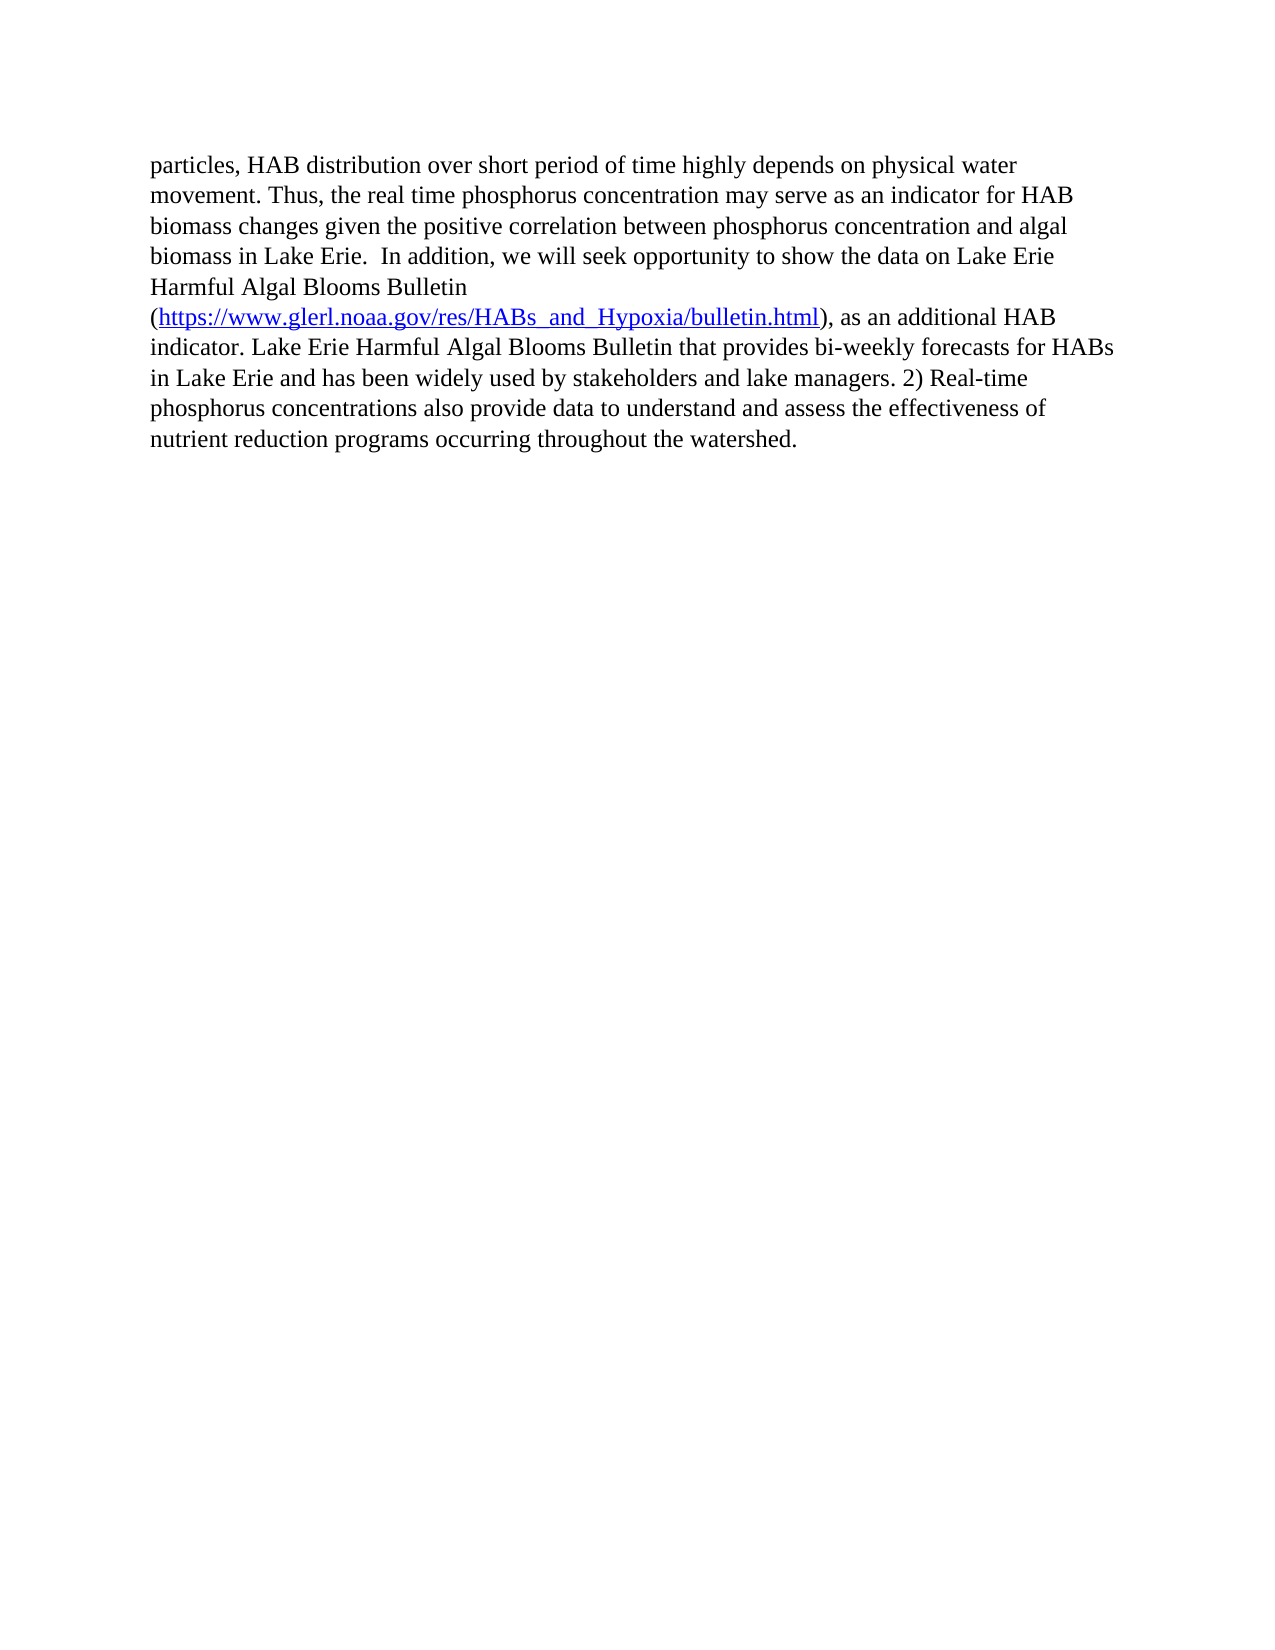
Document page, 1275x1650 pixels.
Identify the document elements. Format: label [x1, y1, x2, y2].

text [150, 150, 1125, 452]
